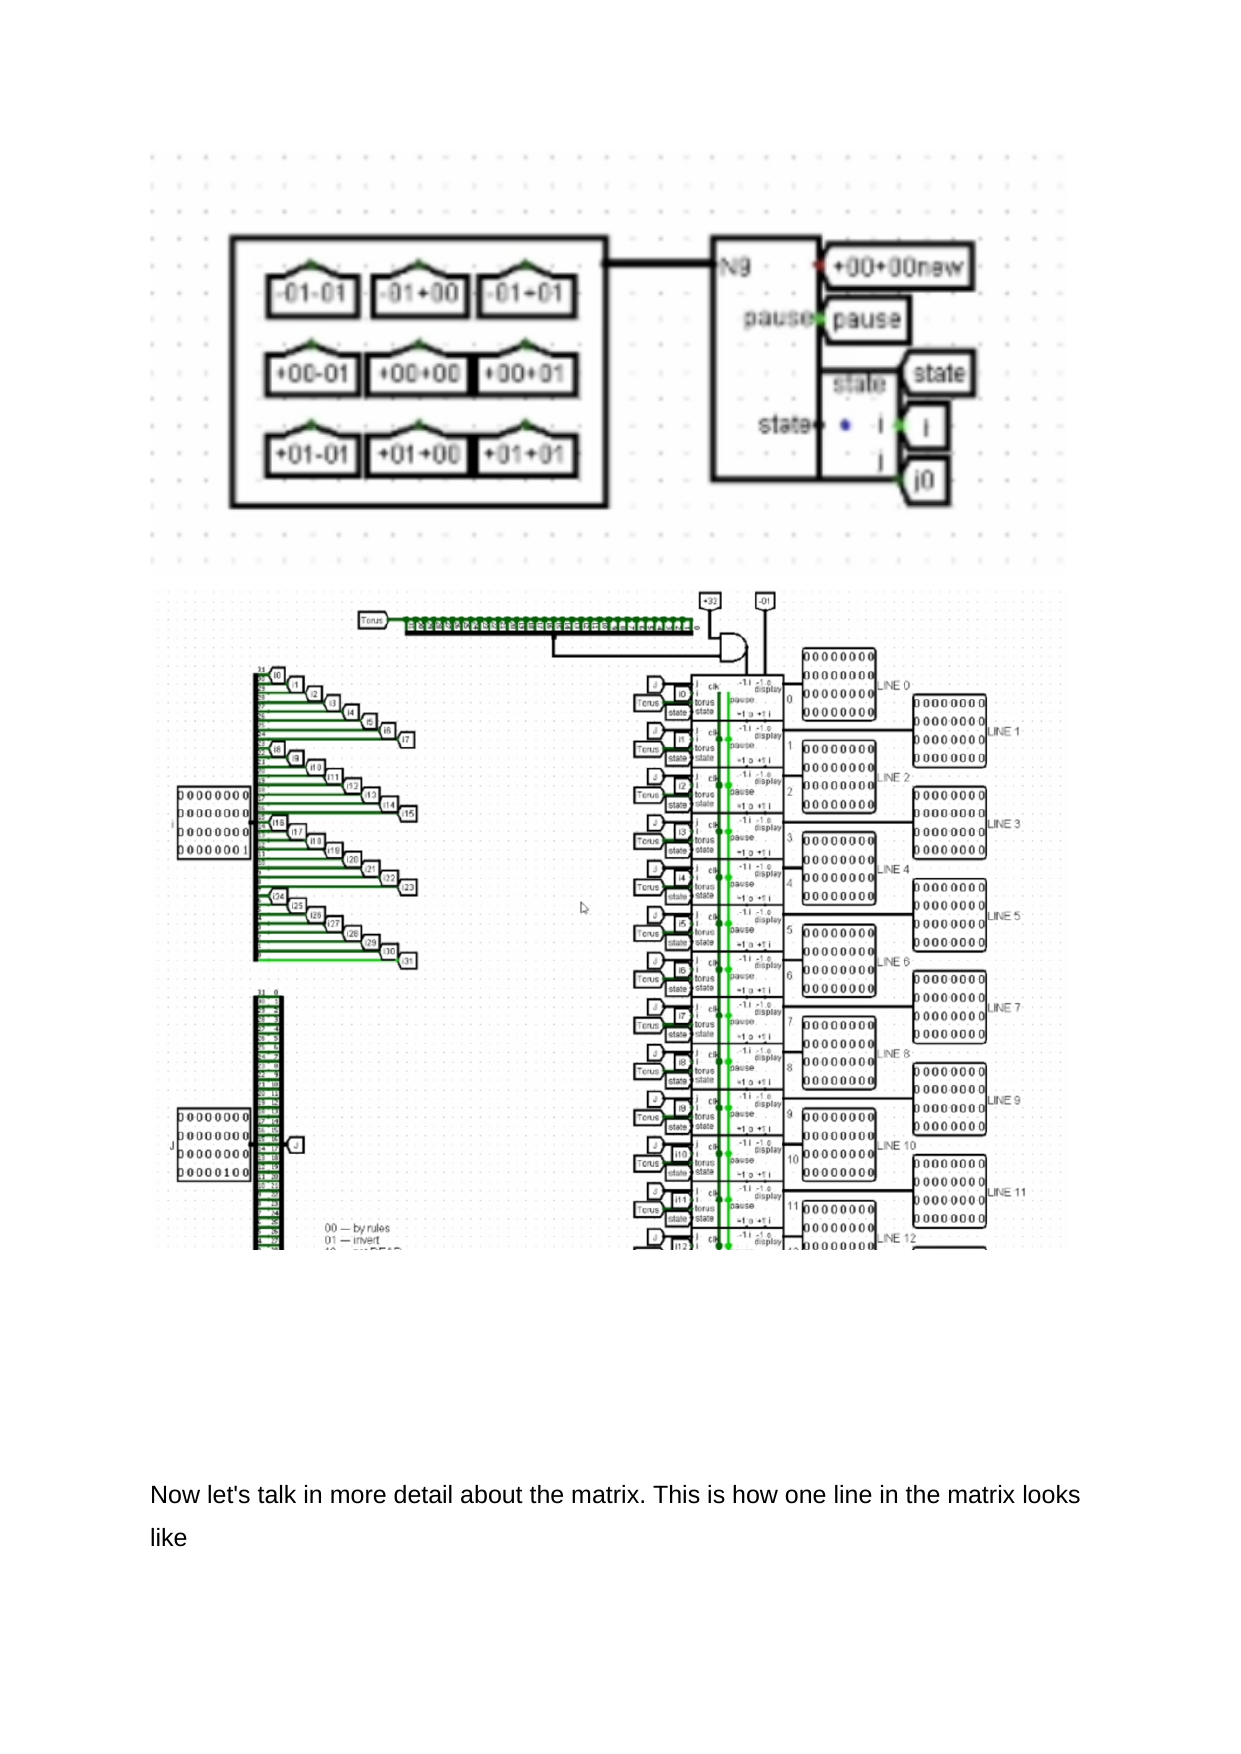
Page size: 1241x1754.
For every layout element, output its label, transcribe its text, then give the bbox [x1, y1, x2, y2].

picture [150, 150, 1067, 575]
picture [150, 589, 1068, 1250]
text Now let's talk in more detail about the matrix. This is how one line in the matrix looks like [150, 1480, 1090, 1552]
